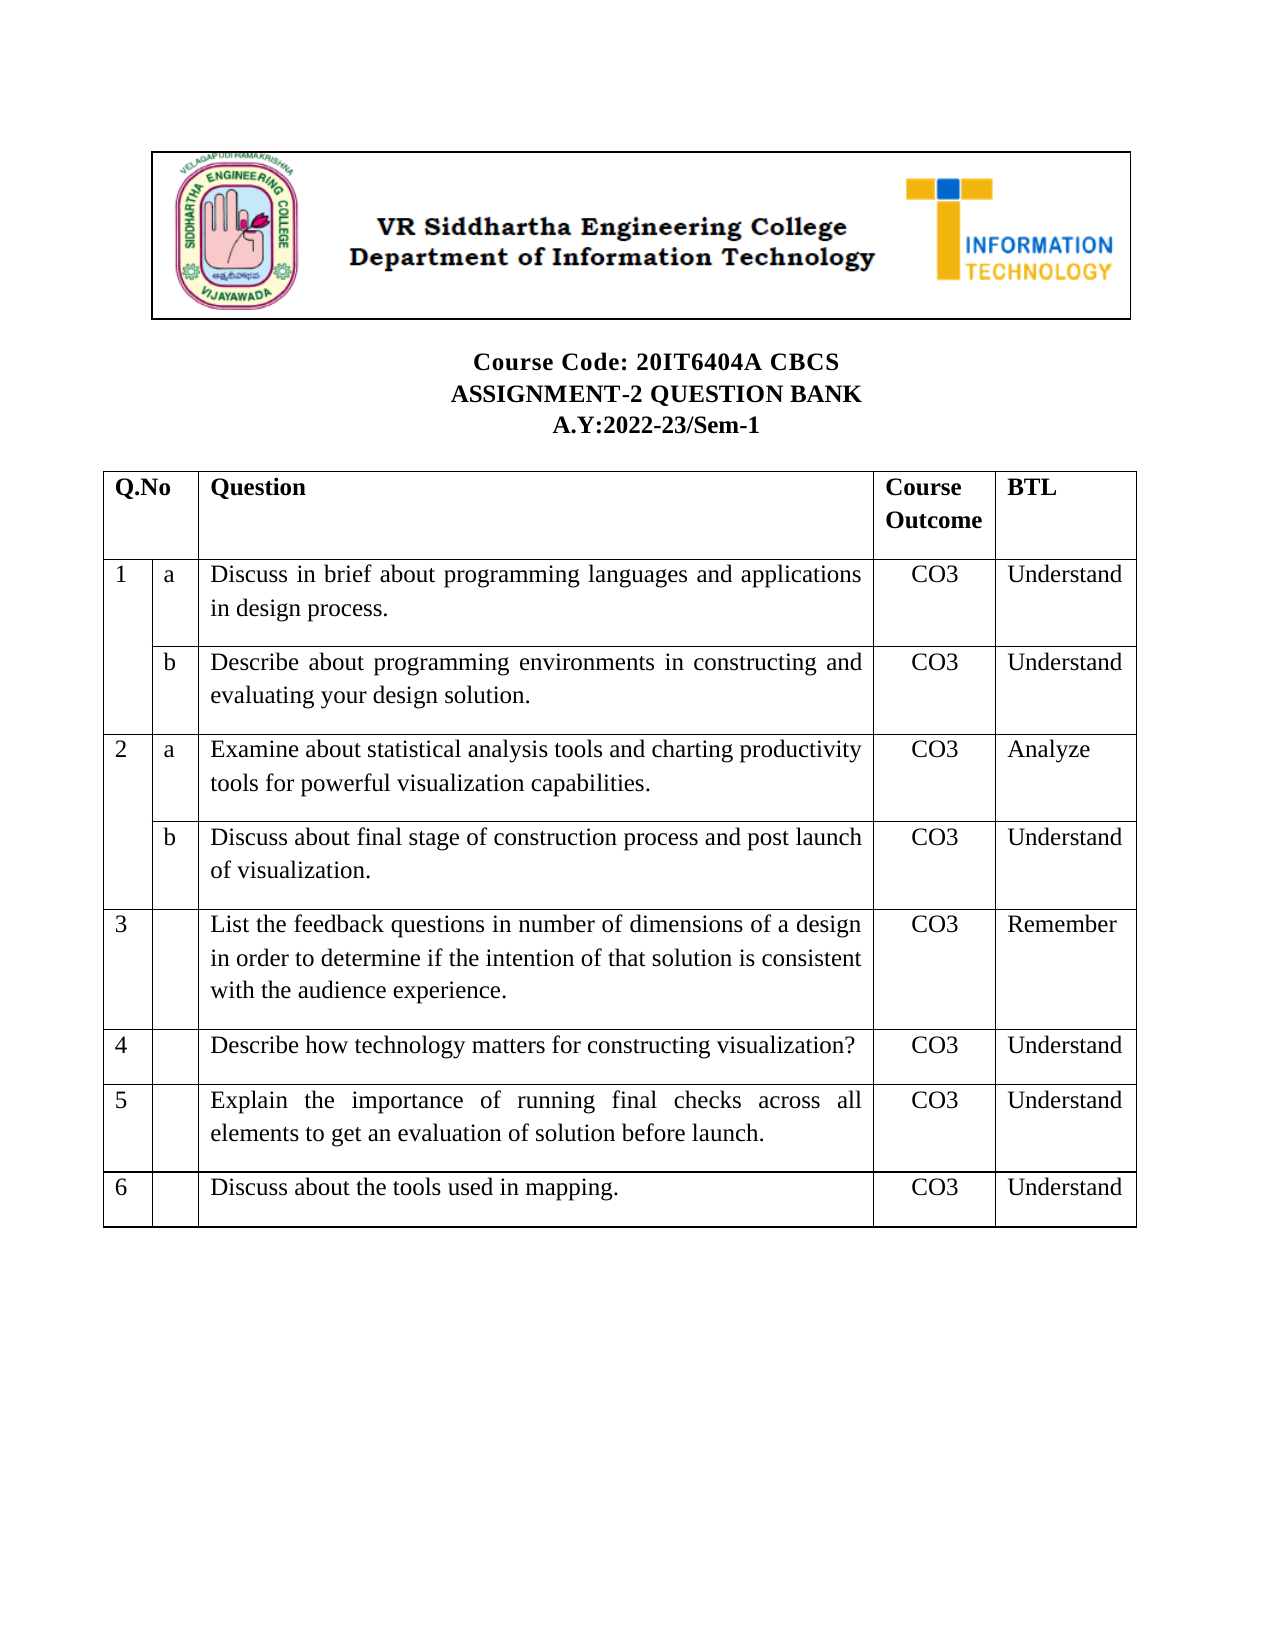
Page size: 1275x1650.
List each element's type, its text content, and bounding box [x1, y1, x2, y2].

table_cell CO3 [874, 735, 995, 821]
picture [153, 153, 1124, 316]
table_cell Understand [996, 560, 1136, 646]
table_cell CO3 [874, 822, 995, 908]
table_cell 3 [104, 910, 152, 1029]
table_cell CO3 [874, 560, 995, 646]
text Course Code: 20IT6404A CBCS [152, 347, 1160, 376]
table_cell CO3 [874, 1085, 995, 1171]
table_header Question [199, 472, 873, 558]
table_cell a [153, 735, 198, 821]
table_cell Discuss about the tools used in mapping. [199, 1173, 873, 1226]
table_cell 1 [104, 560, 152, 733]
table_cell Describe about programming environments in constructing and evaluating your design solution. [199, 647, 873, 733]
table_header Course Outcome [874, 472, 995, 558]
table_cell CO3 [874, 1173, 995, 1226]
text A.Y:2022-23/Sem-1 [152, 411, 1160, 439]
table_cell CO3 [874, 910, 995, 1029]
text ASSIGNMENT-2 QUESTION BANK [152, 379, 1160, 407]
table_cell [153, 1173, 198, 1226]
table_cell a [153, 560, 198, 646]
table_cell 6 [104, 1173, 152, 1226]
table_cell Describe how technology matters for constructing visualization? [199, 1030, 873, 1084]
table_cell Understand [996, 1173, 1136, 1226]
table_cell Remember [996, 910, 1136, 1029]
table_header Q.No [104, 472, 198, 558]
table_cell CO3 [874, 1030, 995, 1084]
table_cell CO3 [874, 647, 995, 733]
table_cell Explain the importance of running final checks across all elements to get an evaluation of solution before launch. [199, 1085, 873, 1171]
table_cell [153, 1030, 198, 1084]
table_cell 5 [104, 1085, 152, 1171]
table_cell Understand [996, 1085, 1136, 1171]
table_cell Examine about statistical analysis tools and charting productivity tools for powerful visualization capabilities. [199, 735, 873, 821]
table_header BTL [996, 472, 1136, 558]
table_cell Discuss about final stage of construction process and post launch of visualization. [199, 822, 873, 908]
table_cell List the feedback questions in number of dimensions of a design in order to determine if the intention of that solution is consistent with the audience experience. [199, 910, 873, 1029]
table_cell Analyze [996, 735, 1136, 821]
table_cell b [153, 822, 198, 908]
table_cell Understand [996, 822, 1136, 908]
table_cell Understand [996, 1030, 1136, 1084]
table_cell [153, 1085, 198, 1171]
table_cell b [153, 647, 198, 733]
table_cell 2 [104, 735, 152, 908]
table_cell Understand [996, 647, 1136, 733]
table_cell 4 [104, 1030, 152, 1084]
table_cell [153, 910, 198, 1029]
table_cell Discuss in brief about programming languages and applications in design process. [199, 560, 873, 646]
